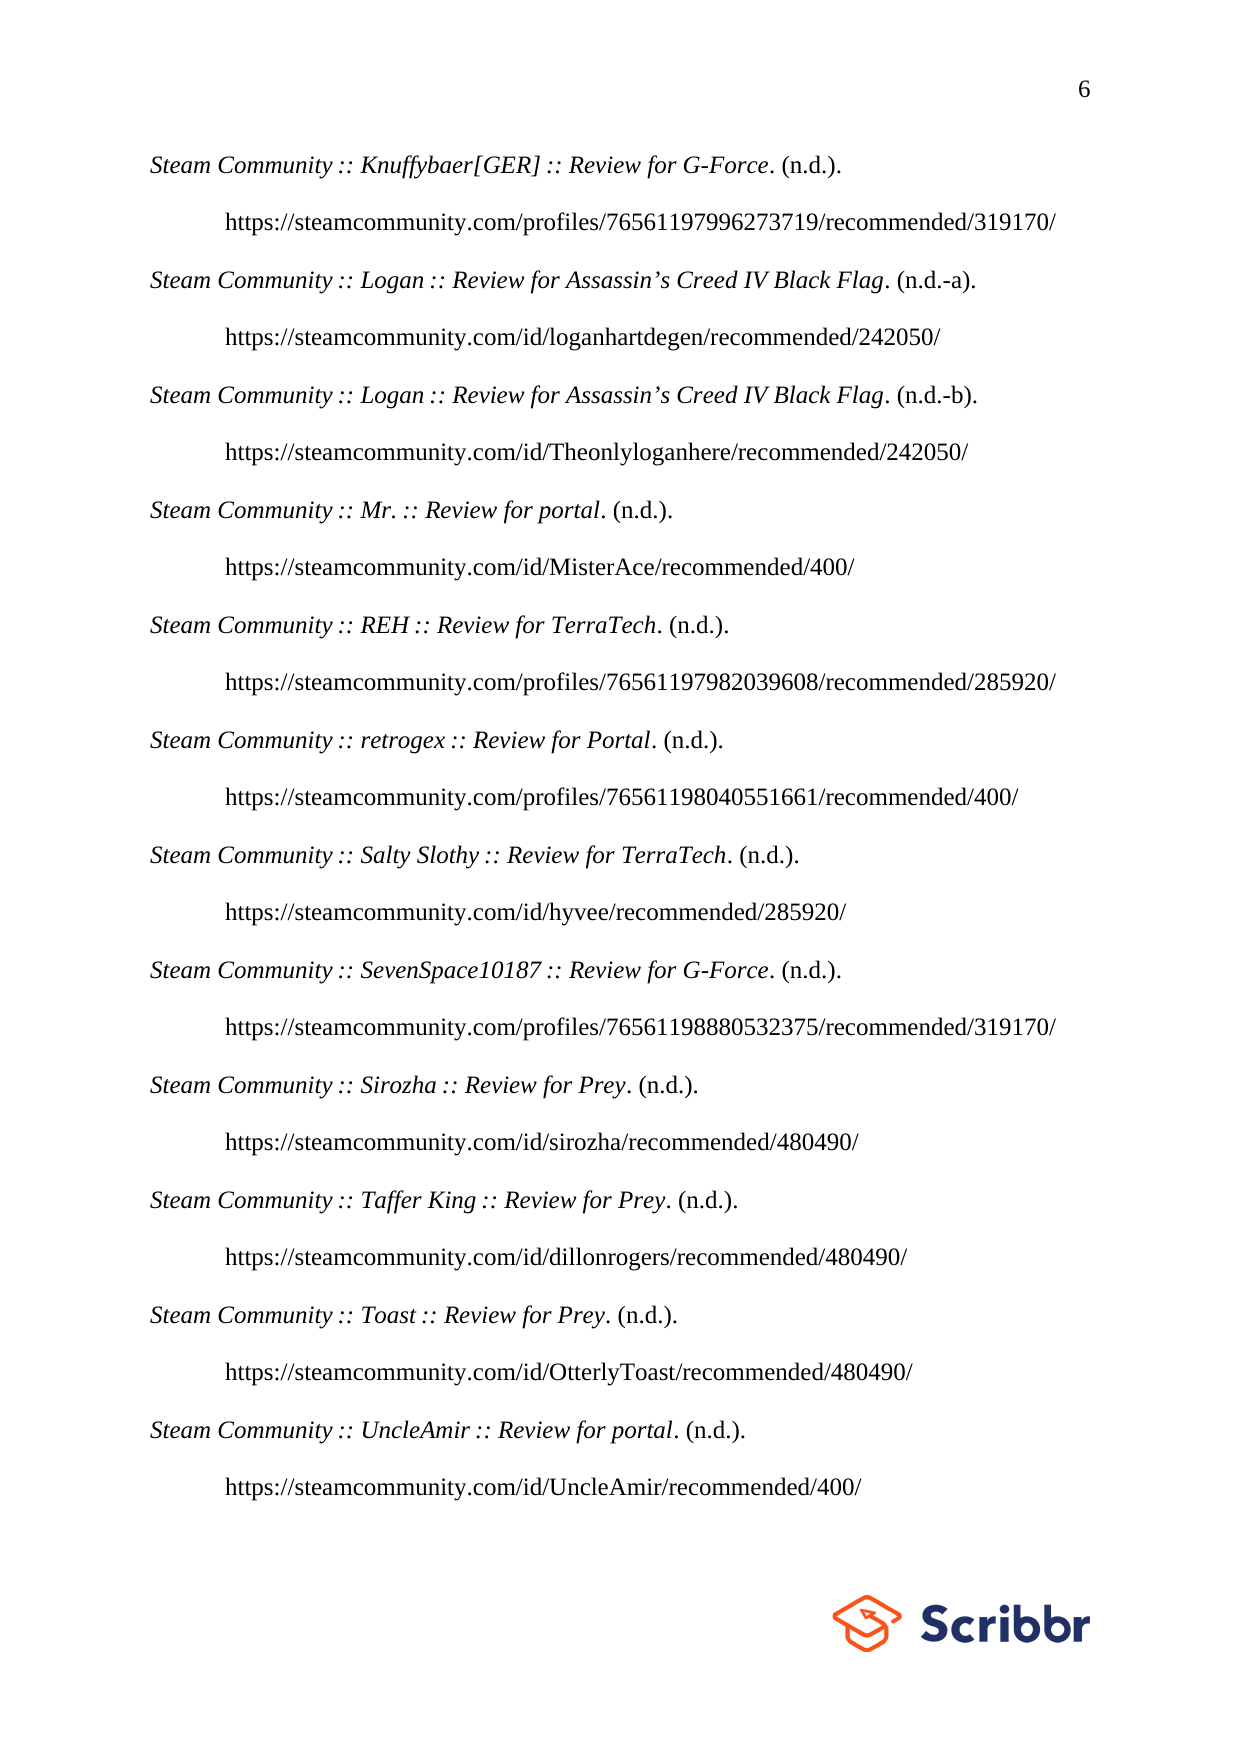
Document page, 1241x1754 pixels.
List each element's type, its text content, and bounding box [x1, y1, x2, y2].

text Steam Community :: REH :: Review for TerraTech. (n.d.). https://steamcommunity.com/profiles/76561197982039608/recommended/285920/ [150, 610, 1090, 696]
text Steam Community :: Salty Slothy :: Review for TerraTech. (n.d.). https://steamcommunity.com/id/hyvee/recommended/285920/ [150, 840, 1090, 926]
text Steam Community :: Toast :: Review for Prey. (n.d.). https://steamcommunity.com/id/OtterlyToast/recommended/480490/ [150, 1300, 1090, 1386]
text Steam Community :: Logan :: Review for Assassin’s Creed IV Black Flag. (n.d.-a). https://steamcommunity.com/id/loganhartdegen/recommended/242050/ [150, 265, 1090, 351]
text Steam Community :: Knuffybaer[GER] :: Review for G-Force. (n.d.). https://steamcommunity.com/profiles/76561197996273719/recommended/319170/ [150, 150, 1090, 236]
picture [832, 1595, 1091, 1652]
text Steam Community :: Taffer King :: Review for Prey. (n.d.). https://steamcommunity.com/id/dillonrogers/recommended/480490/ [150, 1185, 1090, 1271]
text Steam Community :: retrogex :: Review for Portal. (n.d.). https://steamcommunity.com/profiles/76561198040551661/recommended/400/ [150, 725, 1090, 811]
text Steam Community :: UncleAmir :: Review for portal. (n.d.). https://steamcommunity.com/id/UncleAmir/recommended/400/ [150, 1415, 1090, 1501]
text Steam Community :: Mr. :: Review for portal. (n.d.). https://steamcommunity.com/id/MisterAce/recommended/400/ [150, 495, 1090, 581]
text Steam Community :: Logan :: Review for Assassin’s Creed IV Black Flag. (n.d.-b). https://steamcommunity.com/id/Theonlyloganhere/recommended/242050/ [150, 380, 1090, 466]
text Steam Community :: SevenSpace10187 :: Review for G-Force. (n.d.). https://steamcommunity.com/profiles/76561198880532375/recommended/319170/ [150, 955, 1090, 1041]
text Steam Community :: Sirozha :: Review for Prey. (n.d.). https://steamcommunity.com/id/sirozha/recommended/480490/ [150, 1070, 1090, 1156]
